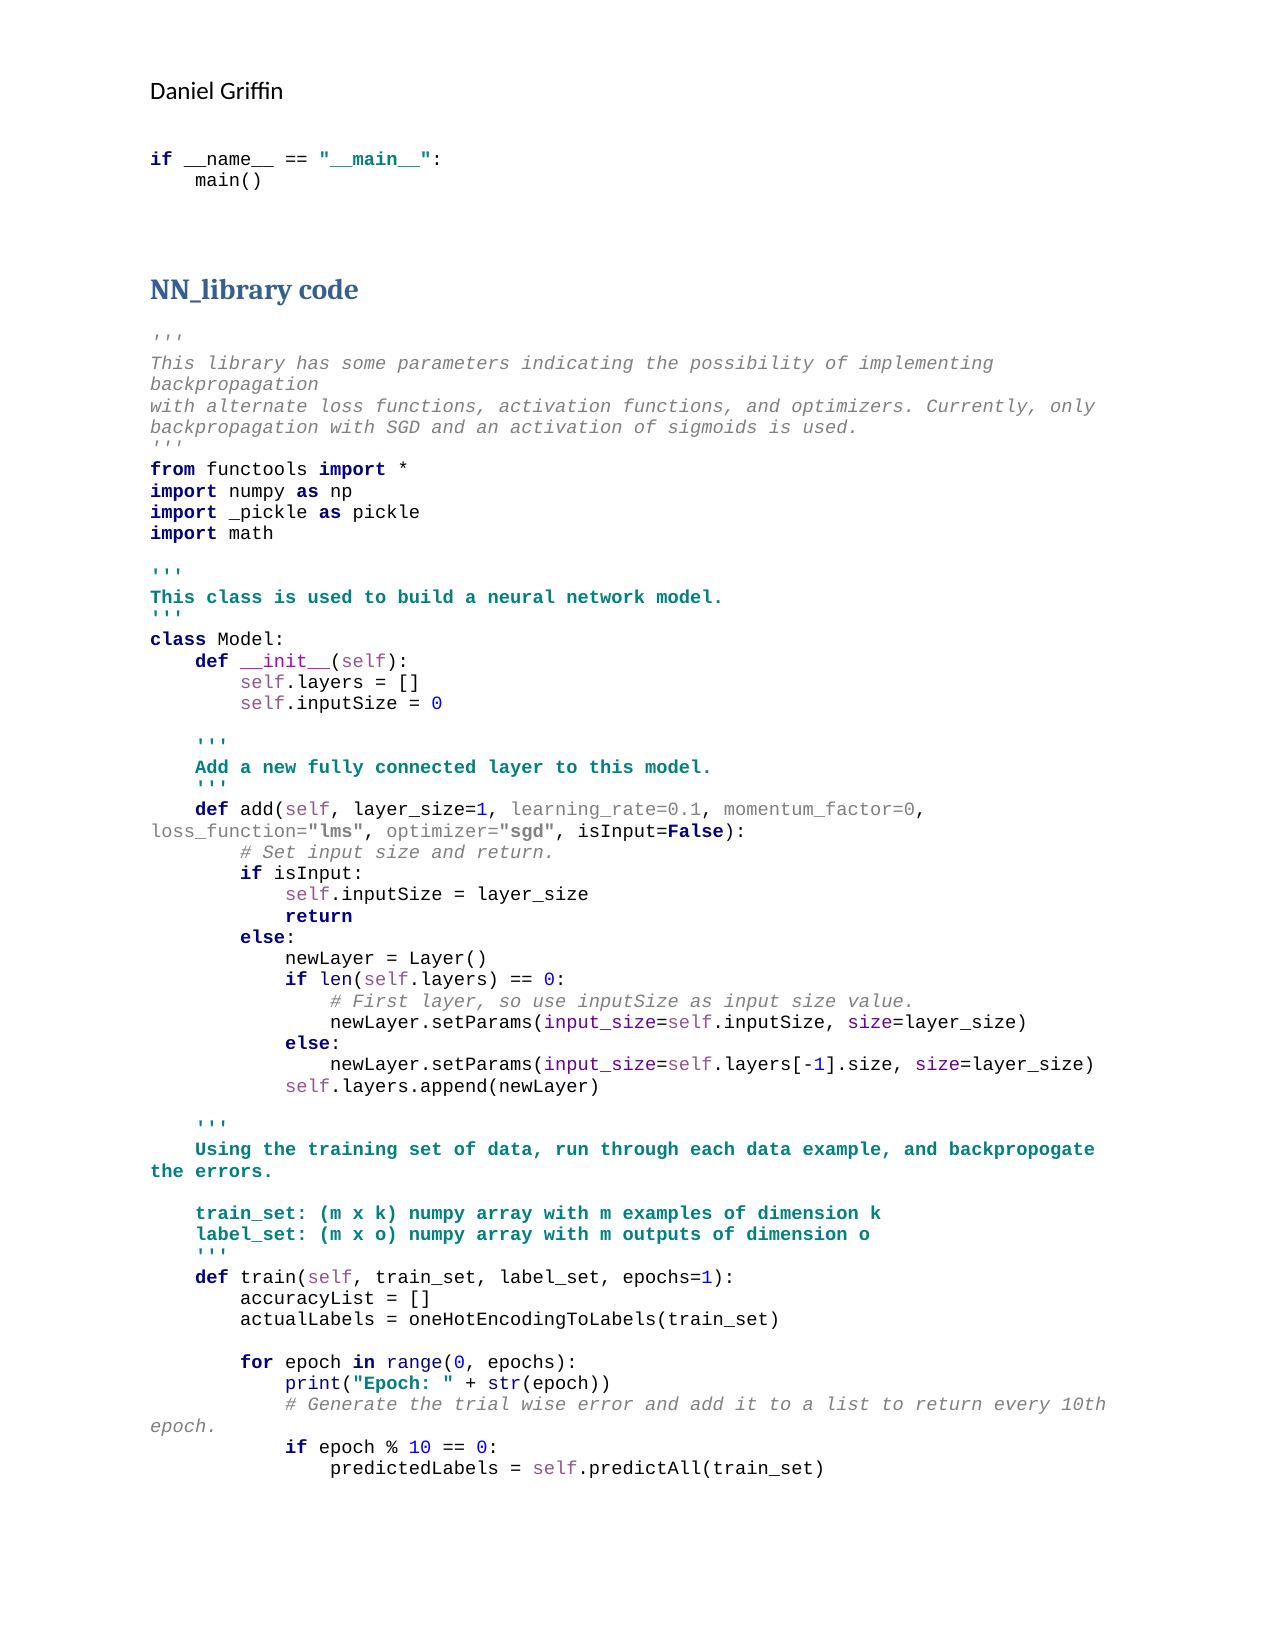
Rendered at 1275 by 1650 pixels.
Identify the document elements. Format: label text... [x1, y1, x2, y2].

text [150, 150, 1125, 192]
subtitle NN_library code [150, 273, 1125, 307]
